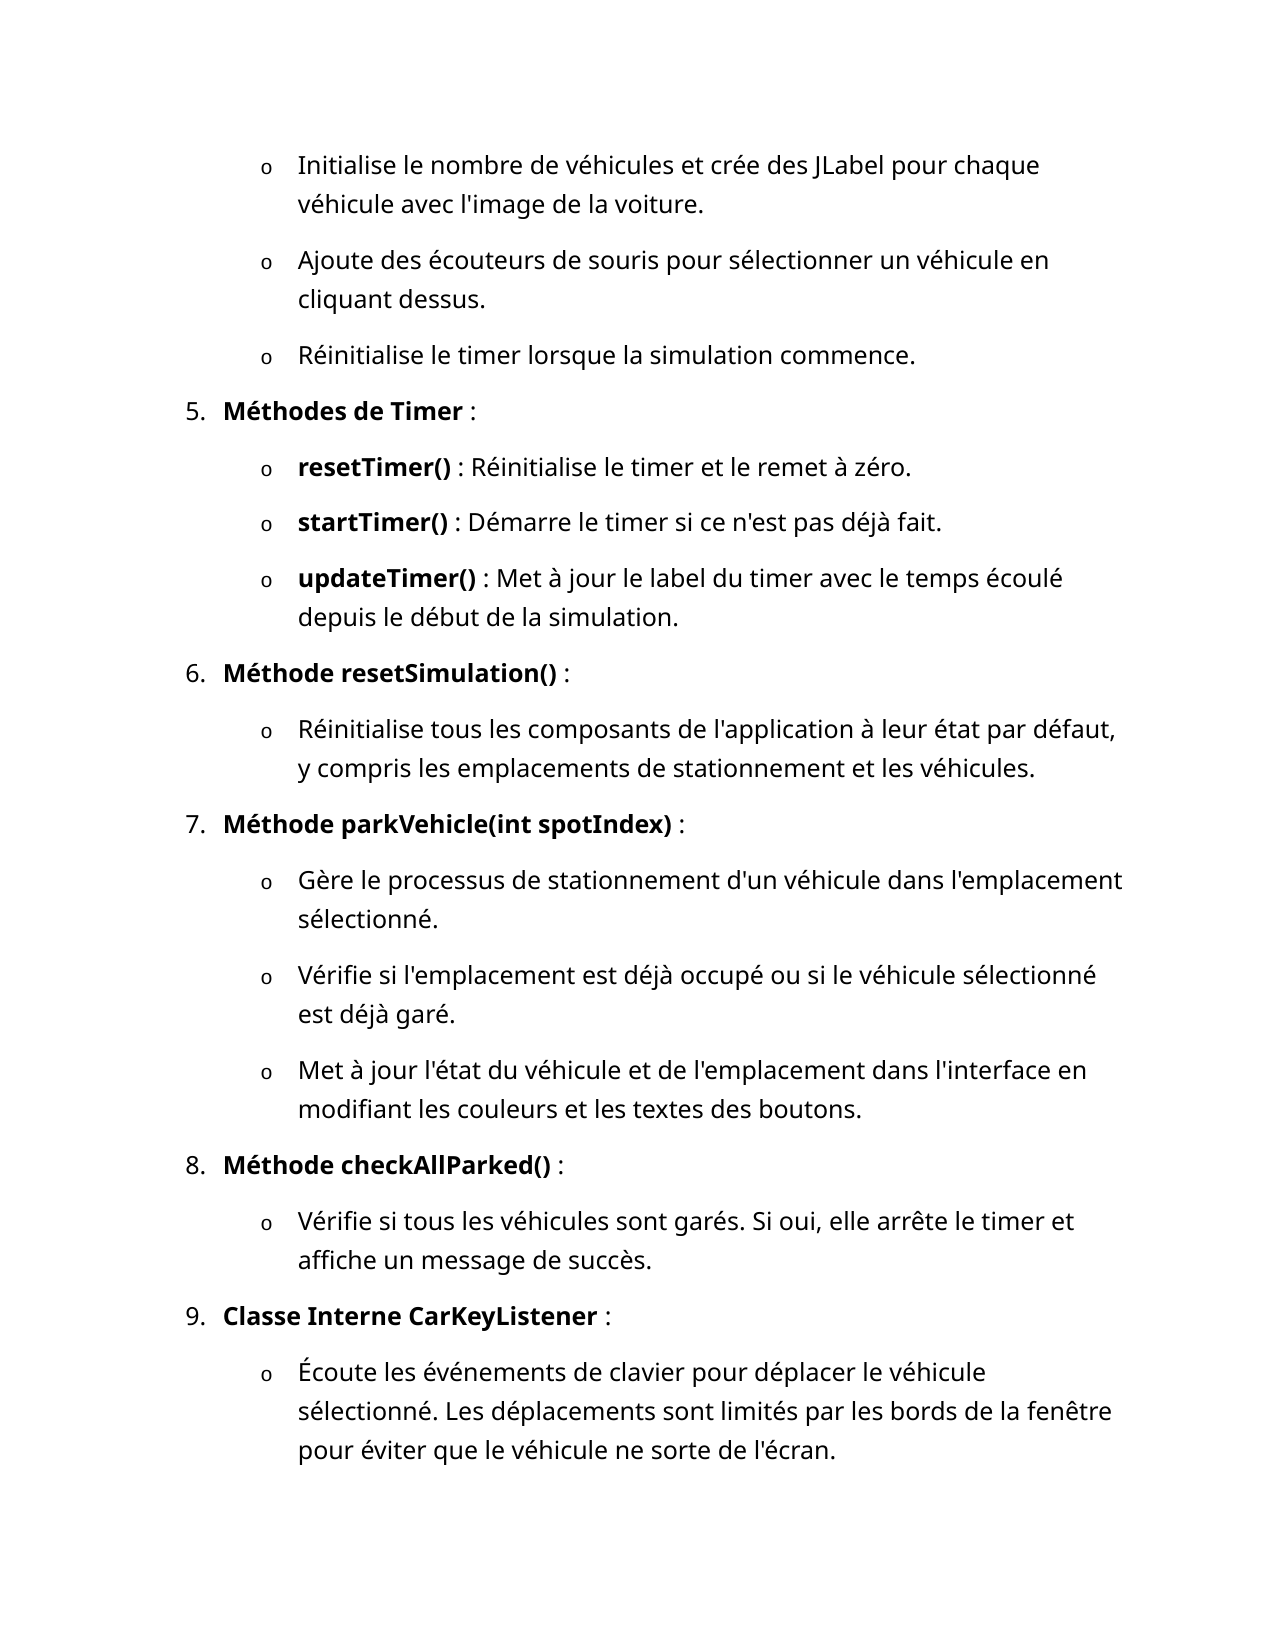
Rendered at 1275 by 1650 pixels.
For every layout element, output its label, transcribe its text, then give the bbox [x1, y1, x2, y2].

list Ajoute des écouteurs de souris pour sélectionner un véhicule en cliquant dessus. [260, 243, 1127, 316]
list Réinitialise le timer lorsque la simulation commence. [260, 338, 1127, 372]
list Méthode resetSimulation() : [185, 656, 1127, 690]
list Méthode parkVehicle(int spotIndex) : [185, 807, 1127, 841]
list Vérifie si tous les véhicules sont garés. Si oui, elle arrête le timer et affiche un message de succès. [260, 1203, 1127, 1277]
list resetTimer() : Réinitialise le timer et le remet à zéro. [260, 449, 1127, 483]
list updateTimer() : Met à jour le label du timer avec le temps écoulé depuis le début de la simulation. [260, 561, 1127, 634]
list startTimer() : Démarre le timer si ce n'est pas déjà fait. [260, 505, 1127, 539]
list Classe Interne CarKeyListener : [185, 1298, 1127, 1332]
list Écoute les événements de clavier pour déplacer le véhicule sélectionné. Les déplacements sont limités par les bords de la fenêtre pour éviter que le véhicule ne sorte de l'écran. [260, 1354, 1127, 1467]
list Initialise le nombre de véhicules et crée des JLabel pour chaque véhicule avec l'image de la voiture. [260, 148, 1127, 221]
list Gère le processus de stationnement d'un véhicule dans l'emplacement sélectionné. [260, 863, 1127, 936]
list Réinitialise tous les composants de l'application à leur état par défaut, y compris les emplacements de stationnement et les véhicules. [260, 712, 1127, 785]
list Méthodes de Timer : [185, 393, 1127, 427]
list Met à jour l'état du véhicule et de l'emplacement dans l'interface en modifiant les couleurs et les textes des boutons. [260, 1053, 1127, 1126]
list Méthode checkAllParked() : [185, 1148, 1127, 1182]
list Vérifie si l'emplacement est déjà occupé ou si le véhicule sélectionné est déjà garé. [260, 958, 1127, 1031]
